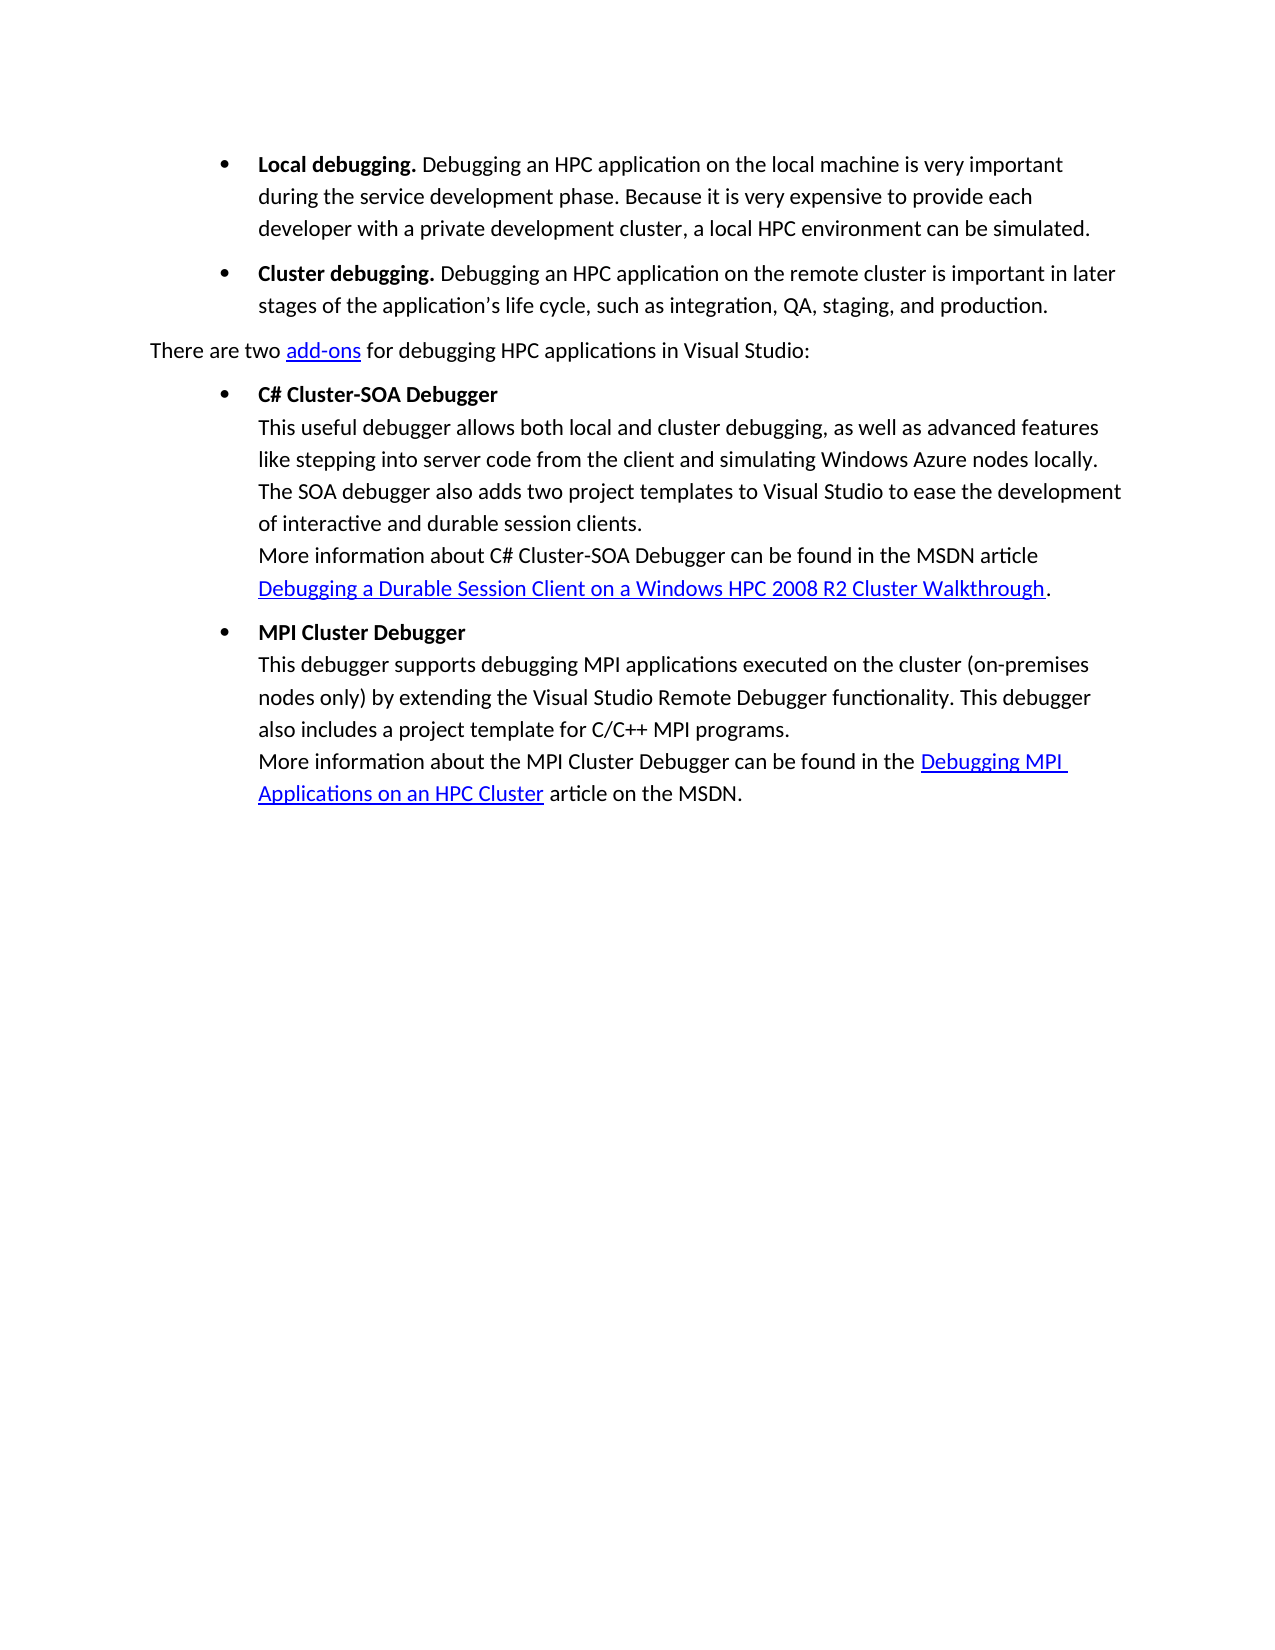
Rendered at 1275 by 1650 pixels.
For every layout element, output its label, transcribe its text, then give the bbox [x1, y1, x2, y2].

list Cluster debugging. Debugging an HPC application on the remote cluster is important in later stages of the application’s life cycle, such as integration, QA, staging, and production. [221, 259, 1125, 319]
list Local debugging. Debugging an HPC application on the local machine is very important during the service development phase. Because it is very expensive to provide each developer with a private development cluster, a local HPC environment can be simulated. [221, 150, 1125, 242]
list MPI Cluster Debugger This debugger supports debugging MPI applications executed on the cluster (on-premises nodes only) by extending the Visual Studio Remote Debugger functionality. This debugger also includes a project template for C/C++ MPI programs. More information about the MPI Cluster Debugger can be found in the Debugging MPI Applications on an HPC Cluster article on the MSDN. [221, 618, 1125, 839]
list C# Cluster-SOA Debugger This useful debugger allows both local and cluster debugging, as well as advanced features like stepping into server code from the client and simulating Windows Azure nodes locally. The SOA debugger also adds two project templates to Visual Studio to ease the development of interactive and durable session clients. More information about C# Cluster-SOA Debugger can be found in the MSDN article Debugging a Durable Session Client on a Windows HPC 2008 R2 Cluster Walkthrough. [221, 381, 1125, 602]
text There are two add-ons for debugging HPC applications in Visual Studio: [150, 336, 1125, 364]
